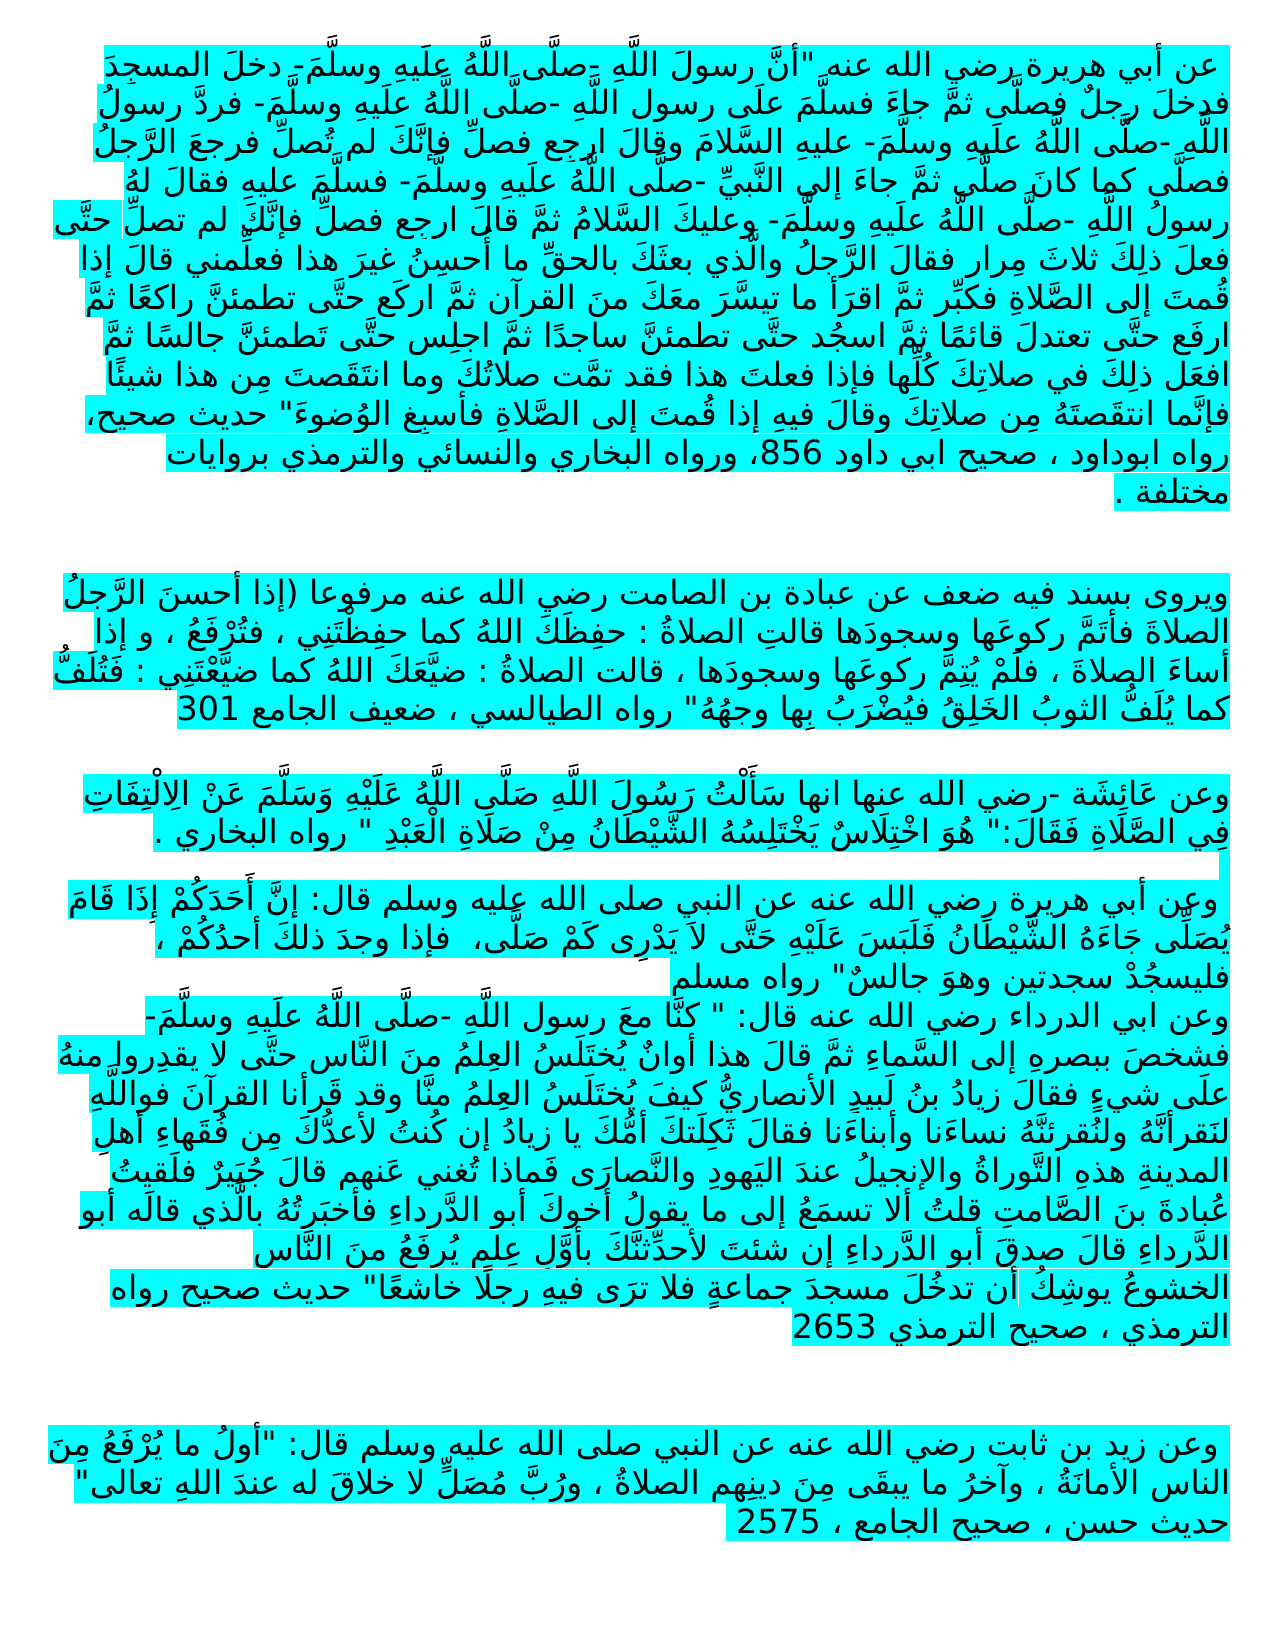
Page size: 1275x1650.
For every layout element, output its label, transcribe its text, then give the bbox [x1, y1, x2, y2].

text وعن زيد بن ثابت رضي الله عنه عن النبي صلى الله عليه وسلم قال: "أولُ ما يُرْفَعُ مِنَ الناسِ الأمانَةُ ، وآخرُ ما يبقَى مِنَ دينِهم الصلاةُ ، ورُبَّ مُصَلٍّ لا خلاقَ له عندَ اللهِ تعالى" حديث حسن ، صحيح الجامع ، 2575 [45, 1425, 726, 1541]
text وعن أبي هريرة رضي الله عنه عن النبي صلى الله عليه وسلم قال: إِنَّ أَحَدَكُمْ إِذَا قَامَ يُصَلِّى جَاءَهُ الشَّيْطَانُ فَلَبَسَ عَلَيْهِ حَتَّى لاَ يَدْرِى كَمْ صَلَّى، فإذا وجدَ ذلكَ أحدُكُمْ ، فليسجُدْ سجدتينِ وهوَ جالسٌ" رواه مسلم [45, 880, 670, 996]
text وعن ابي الدرداء رضي الله عنه قال: " كنَّا معَ رسولِ اللَّهِ -صلَّى اللَّهُ علَيهِ وسلَّمَ- فشخصَ ببصرِهِ إلى السَّماءِ ثمَّ قالَ هذا أوانٌ يُختَلَسُ العِلمُ منَ النَّاسِ حتَّى لا يقدِروا منهُ علَى شيءٍ فقالَ زيادُ بنُ لَبيدٍ الأنصاريُّ كيفَ يُختَلَسُ العِلمُ منَّا وقد قَرأنا القرآنَ فواللَّهِ لنَقرأنَّهُ ولنُقرِئنَّهُ نساءَنا وأبناءَنا فقالَ ثَكِلَتكَ أمُّكَ يا زيادُ إن كُنتُ لأعدُّكَ مِن فُقَهاءِ أهلِ المدينةِ هذهِ التَّوراةُ والإنجيلُ عندَ اليَهودِ والنَّصارَى فَماذا تُغني عَنهم قالَ جُبَيرٌ فلَقيتُ عُبادةَ بنَ الصَّامتِ قلتُ ألا تسمَعُ إلى ما يقولُ أخوكَ أبو الدَّرداءِ فأخبَرتُهُ بالَّذي قالَه أبو الدَّرداءِ قالَ صدقَ أبو الدَّرداءِ إن شئتَ لأحدِّثنَّكَ بأوَّلِ عِلمٍ يُرفَعُ منَ النَّاسِ الخشوعُ يوشِكُ أن تدخُلَ مسجدَ جماعةٍ فلا ترَى فيهِ رجلًا خاشعًا" حديث صحيح رواه الترمذي ، صحيح الترمذي 2653 [45, 996, 792, 1346]
text عن أبي هريرة رضي الله عنه "أنَّ رسولَ اللَّهِ -صلَّى اللَّهُ علَيهِ وسلَّمَ- دخلَ المسجِدَ فدخلَ رجلٌ فصلَّى ثمَّ جاءَ فسلَّمَ علَى رسولِ اللَّهِ -صلَّى اللَّهُ علَيهِ وسلَّمَ- فردَّ رسولُ اللَّهِ -صلَّى اللَّهُ علَيهِ وسلَّمَ- عليهِ السَّلامَ وقالَ ارجِع فصلِّ فإنَّكَ لم تُصلِّ فرجعَ الرَّجلُ فصلَّى كما كانَ صلَّى ثمَّ جاءَ إلى النَّبيِّ -صلَّى اللَّهُ علَيهِ وسلَّمَ- فسلَّمَ عليهِ فقالَ لهُ رسولُ اللَّهِ -صلَّى اللَّهُ علَيهِ وسلَّمَ- وعليكَ السَّلامُ ثمَّ قالَ ارجِع فصلِّ فإنَّكَ لم تصلِّ حتَّى فعلَ ذلِكَ ثلاثَ مِرارٍ فقالَ الرَّجلُ والَّذي بعثَكَ بالحقِّ ما أُحسِنُ غيرَ هذا فعلِّمني قالَ إذا قُمتَ إلى الصَّلاةِ فكبِّر ثمَّ اقرَأ ما تيسَّرَ معَكَ منَ القرآنِ ثمَّ اركَع حتَّى تطمئنَّ راكعًا ثمَّ ارفَع حتَّى تعتدلَ قائمًا ثمَّ اسجُد حتَّى تطمئنَّ ساجدًا ثمَّ اجلِس حتَّى تَطمئنَّ جالسًا ثمَّ افعَل ذلِكَ في صلاتِكَ كُلِّها فإذا فعلتَ هذا فقد تمَّت صلاتُكَ وما انتَقَصتَ مِن هذا شيئًا فإنَّما انتقَصتَهُ مِن صلاتِكَ وقالَ فيهِ إذا قُمتَ إلى الصَّلاةِ فأسبِغ الوُضوءَ" حديث صحيح، رواه ابوداود ، صحيح ابي داود 856، ورواه البخاري والنسائي والترمذي بروايات مختلفة . [45, 45, 1230, 511]
